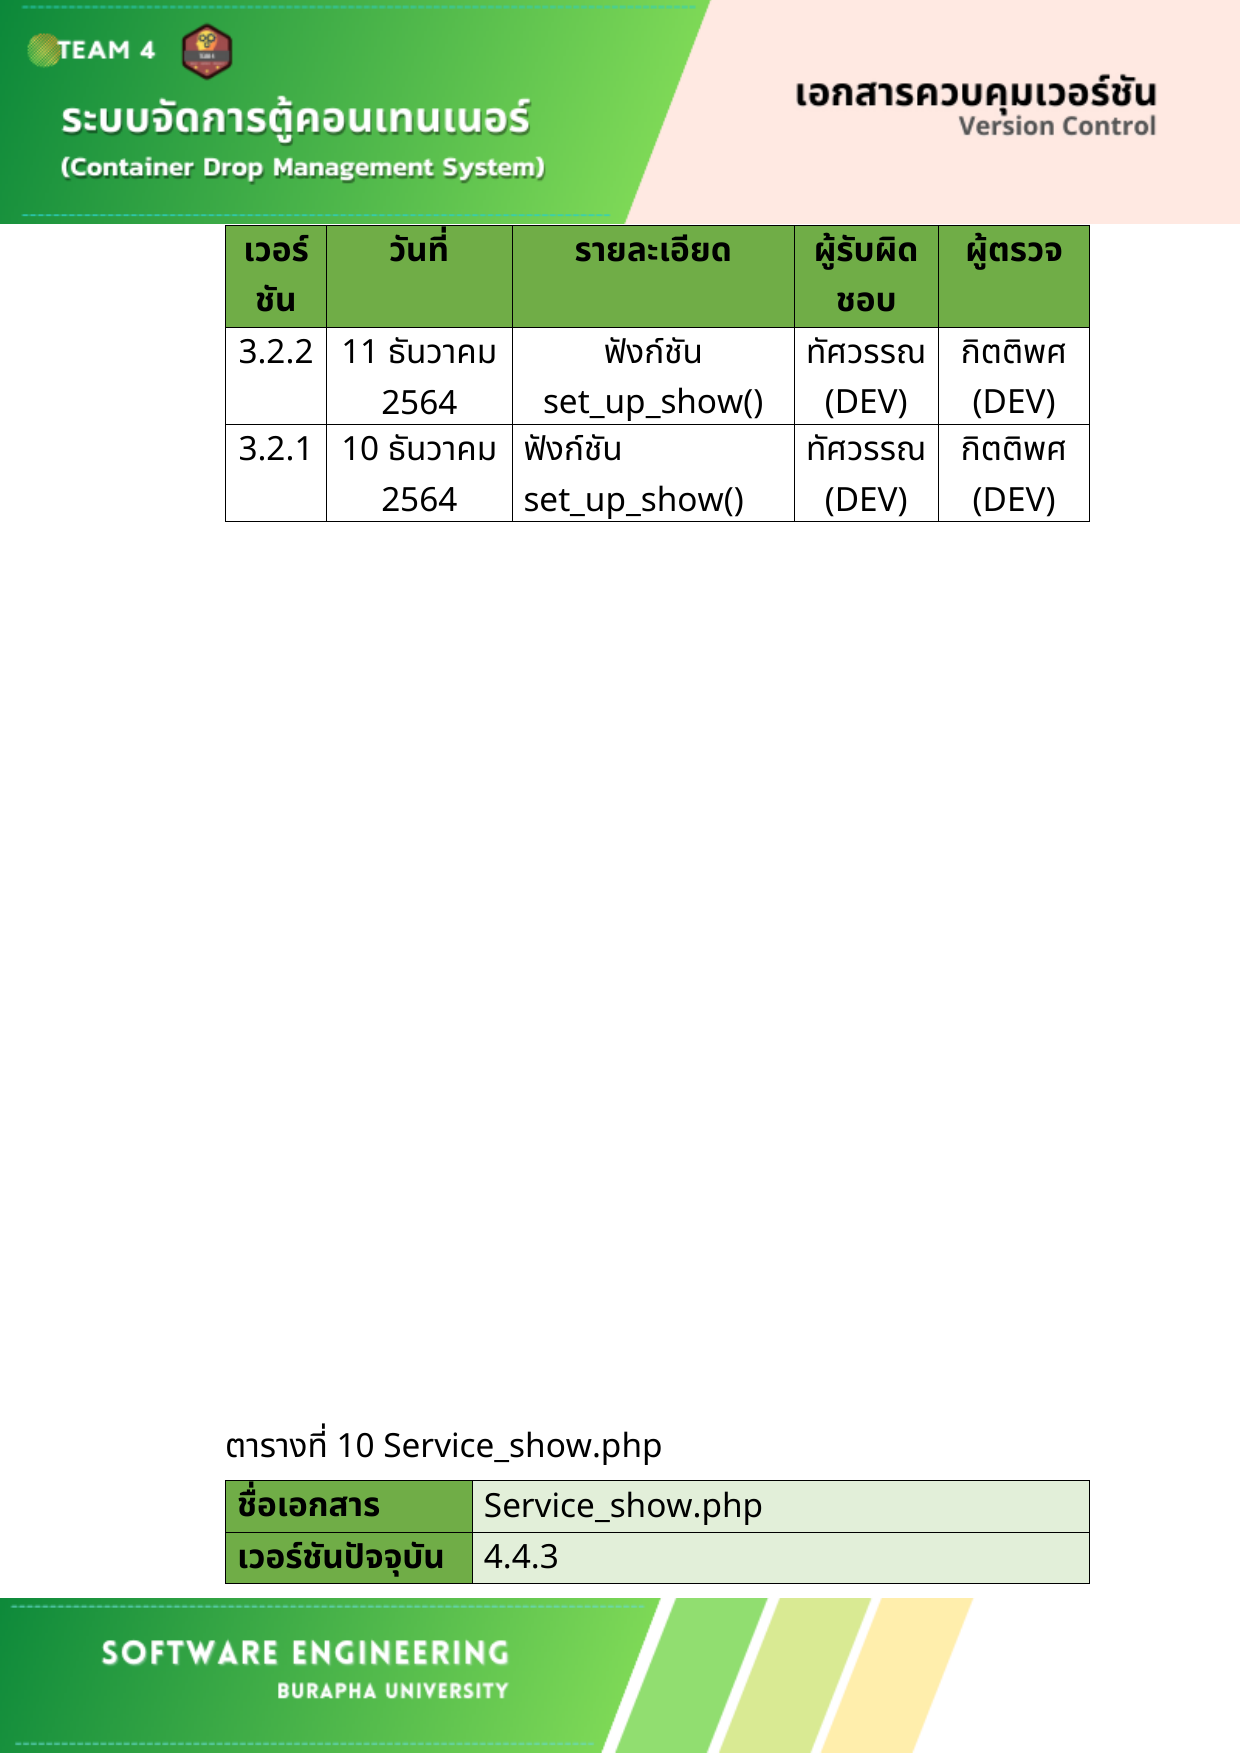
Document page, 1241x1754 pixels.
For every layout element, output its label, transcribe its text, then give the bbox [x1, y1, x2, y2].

table_cell ทัศวรรณ (DEV) [795, 328, 938, 424]
table_cell ฟังก์ชัน set_up_show() [513, 425, 794, 521]
text ตารางที่ 10 Service_show.php [225, 1422, 1090, 1473]
table_cell เวอร์ชัน [226, 226, 326, 327]
table_cell 10 ธันวาคม 2564 [327, 425, 512, 521]
table_cell 4.4.3 [473, 1533, 1089, 1583]
table_cell เวอร์ชันปัจจุบัน [226, 1533, 472, 1583]
table_cell รายละเอียด [513, 226, 794, 327]
table_cell กิตติพศ (DEV) [939, 425, 1089, 521]
table_cell 11 ธันวาคม 2564 [327, 328, 512, 424]
table_cell ฟังก์ชัน set_up_show() [513, 328, 794, 424]
table_cell วันที่ [327, 226, 512, 327]
picture [0, 0, 1240, 224]
table_cell ผู้ตรวจ [939, 226, 1089, 327]
table_cell กิตติพศ (DEV) [939, 328, 1089, 424]
table_header Service_show.php [473, 1481, 1089, 1532]
table_cell 3.2.1 [226, 425, 326, 521]
table_cell ทัศวรรณ (DEV) [795, 425, 938, 521]
picture [0, 1598, 1238, 1753]
table_cell ผู้รับผิดชอบ [795, 226, 938, 327]
table_cell 3.2.2 [226, 328, 326, 424]
table_header ชื่อเอกสาร [226, 1481, 472, 1532]
